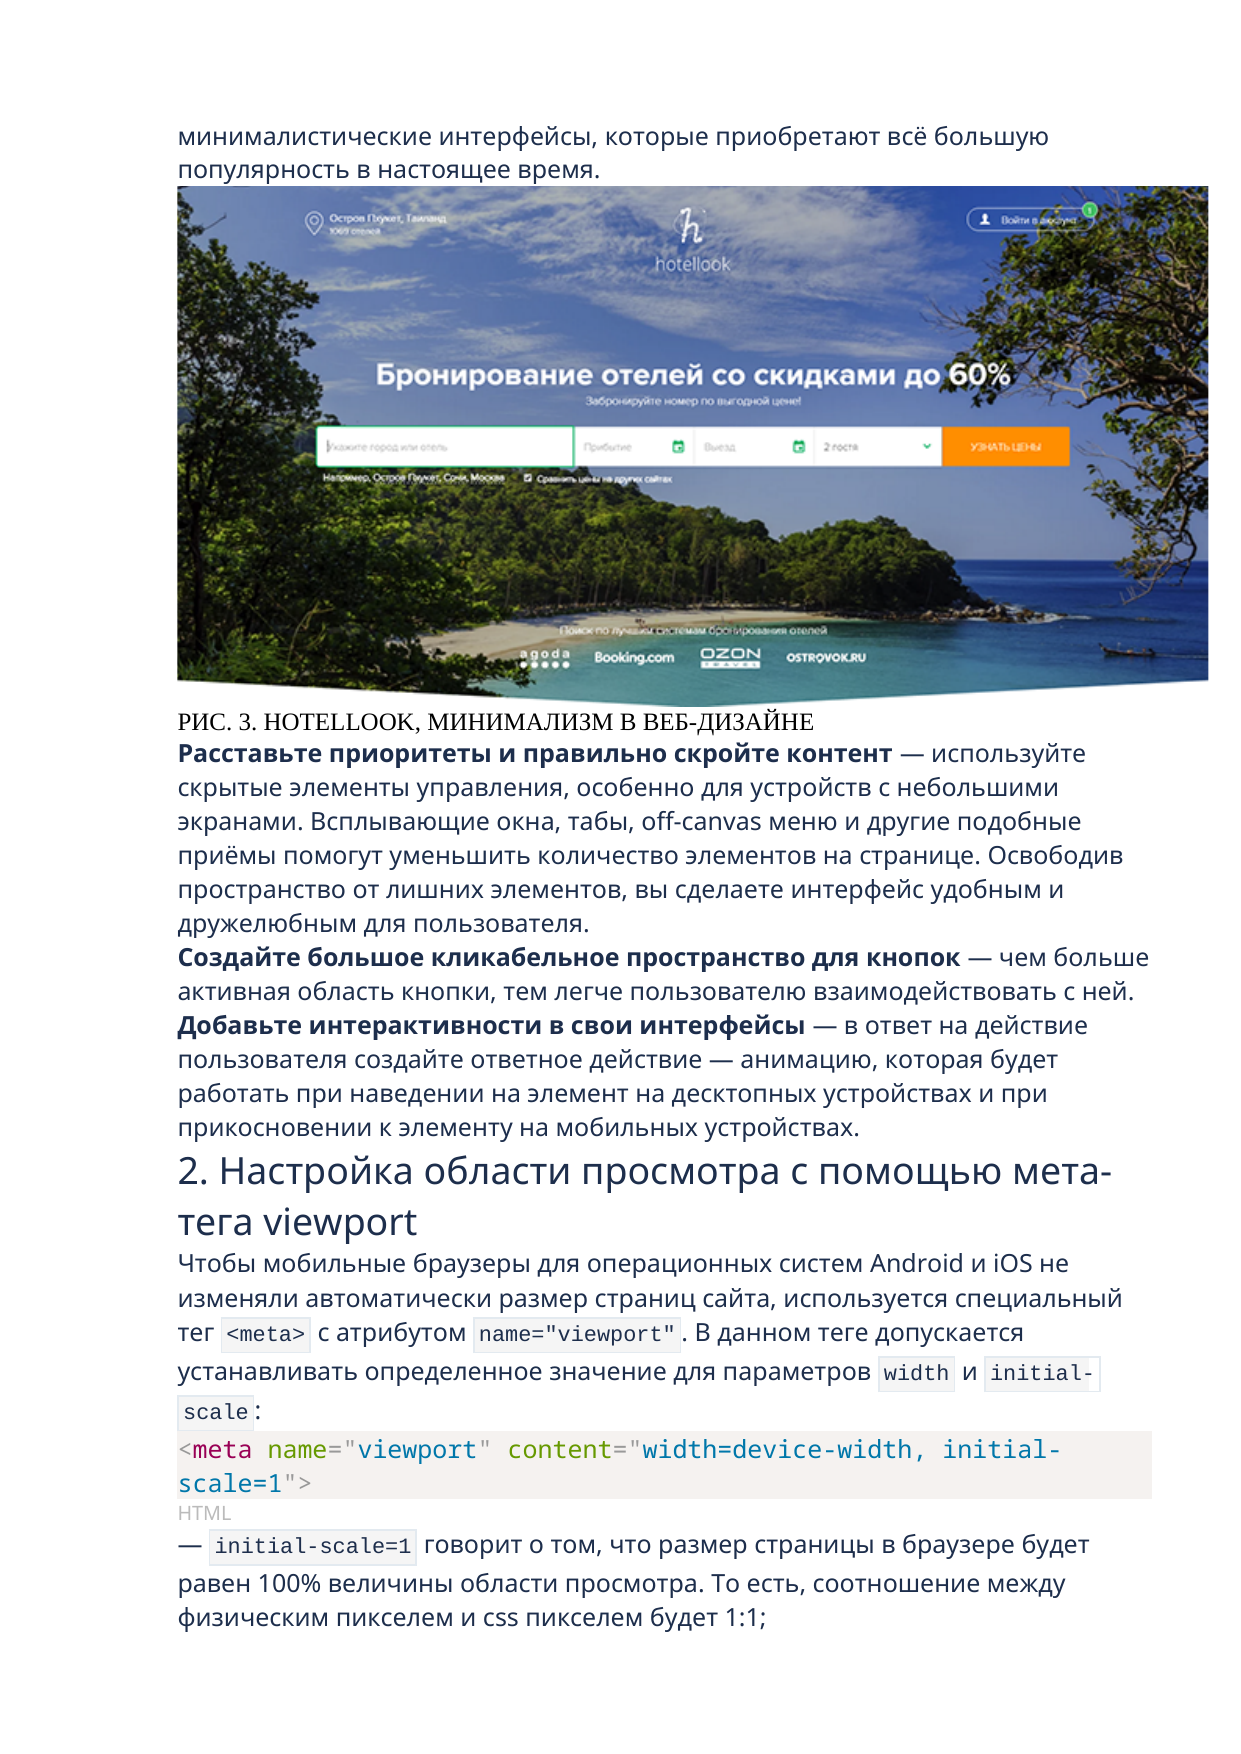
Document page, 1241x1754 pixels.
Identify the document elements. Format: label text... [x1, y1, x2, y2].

text Добавьте интерактивности в свои интерфейсы — в ответ на действие пользователя создайте ответное действие — анимацию, которая будет работать при наведении на элемент на десктопных устройствах и при прикосновении к элементу на мобильных устройствах. [177, 1008, 1152, 1144]
text — initial-scale=1 говорит о том, что размер страницы в браузере будет равен 100% величины области просмотра. То есть, соотношение между физическим пикселем и css пикселем будет 1:1; [177, 1527, 1152, 1634]
text 2. Настройка области просмотра с помощью мета-тега viewport [177, 1144, 1152, 1246]
text HTML [177, 1499, 1152, 1527]
picture [177, 186, 1209, 707]
text <meta name="viewport" content="width=device-width, initial-scale=1"> [177, 1431, 1152, 1499]
text Чтобы мобильные браузеры для операционных систем Android и iOS не изменяли автоматически размер страниц сайта, используется специальный тег <meta> с атрибутом name="viewport". В данном теге допускается устанавливать определенное значение для параметров width и initial-scale: [177, 1246, 1152, 1431]
text Расставьте приоритеты и правильно скройте контент — используйте скрытые элементы управления, особенно для устройств с небольшими экранами. Всплывающие окна, табы, off-canvas меню и другие подобные приёмы помогут уменьшить количество элементов на странице. Освободив пространство от лишних элементов, вы сделаете интерфейс удобным и дружелюбным для пользователя. [177, 735, 1152, 940]
text Создайте большое кликабельное пространство для кнопок — чем больше активная область кнопки, тем легче пользователю взаимодействовать с ней. [177, 940, 1152, 1008]
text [177, 118, 1152, 186]
text РИС. 3. HOTELLOOK, МИНИМАЛИЗМ В ВЕБ-ДИЗАЙНЕ [177, 707, 1152, 735]
